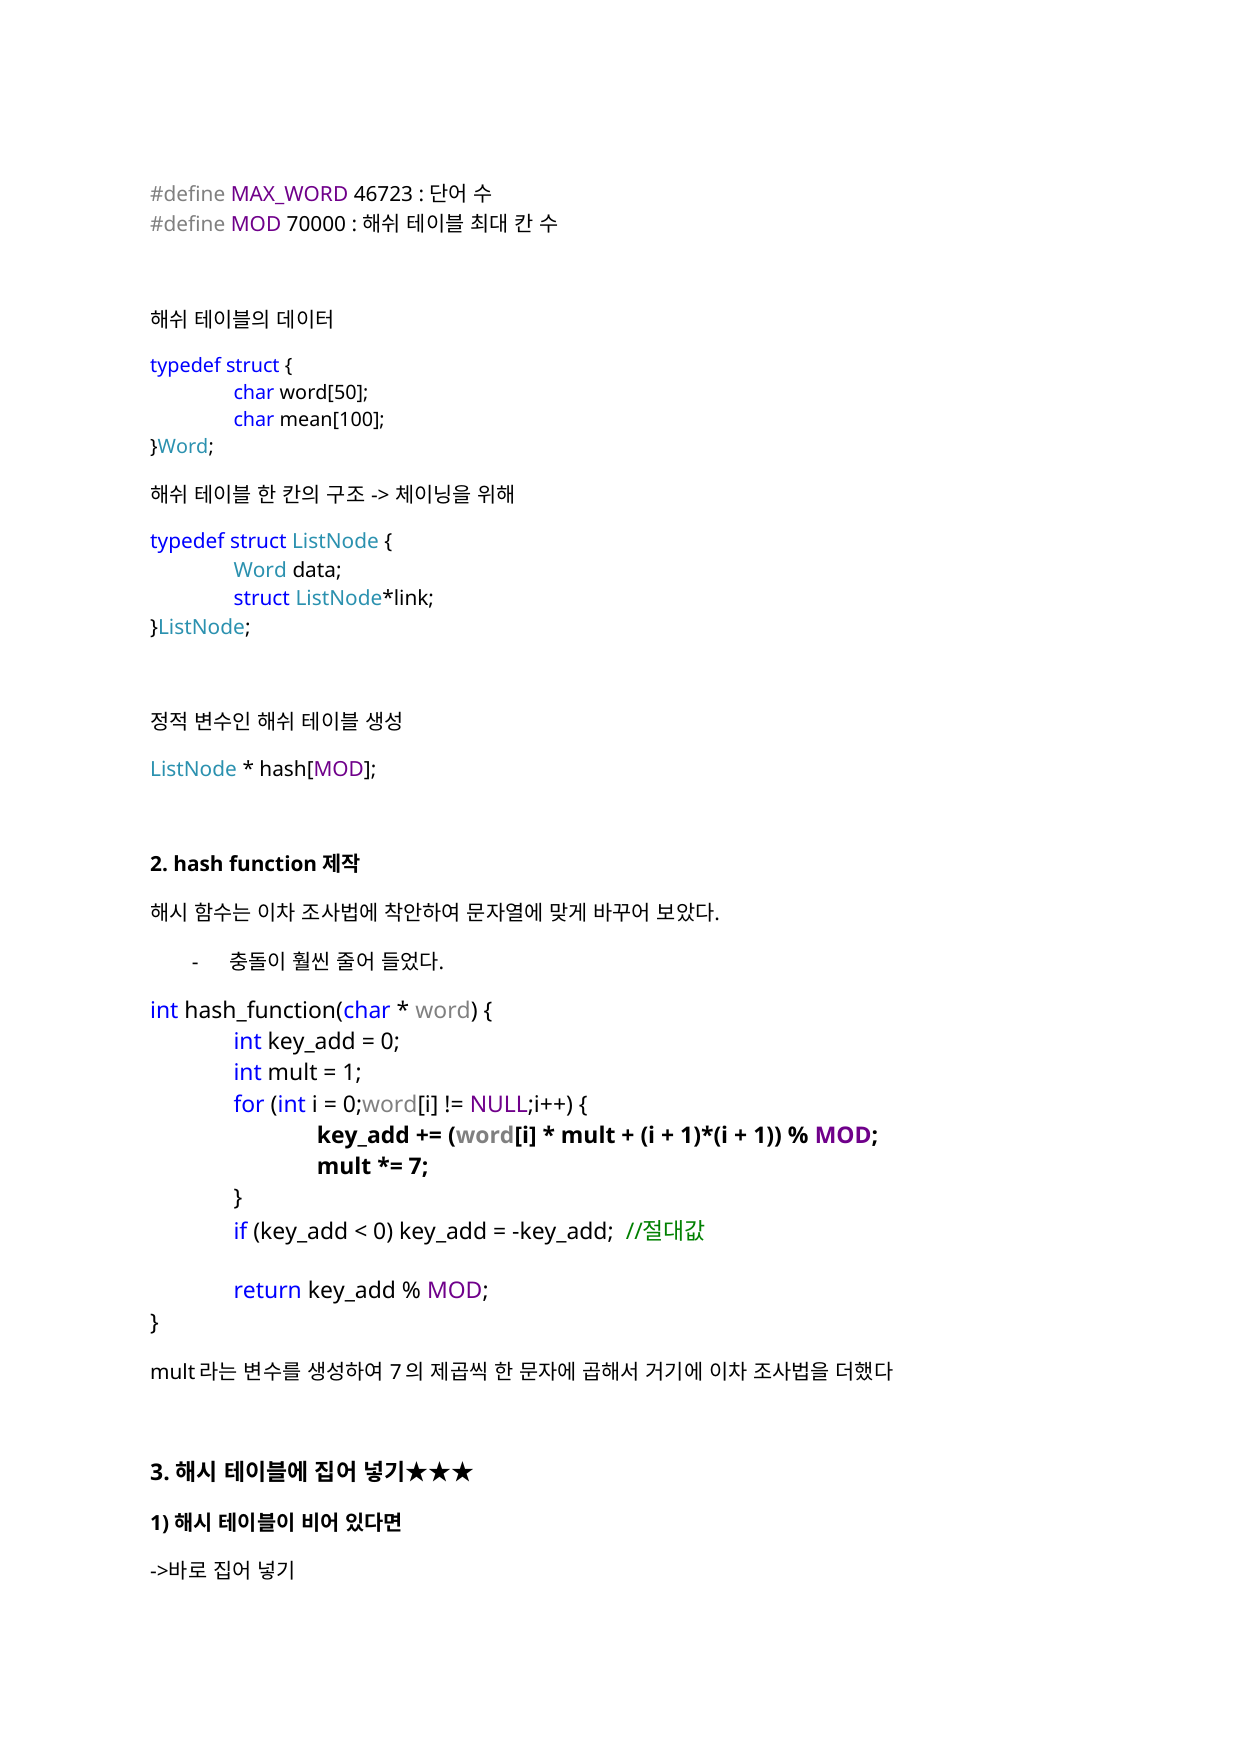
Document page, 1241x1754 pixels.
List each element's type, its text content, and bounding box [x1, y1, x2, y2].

text return key_add % MOD; [150, 1274, 1090, 1306]
text #define MAX_WORD 46723 : 단어 수 [150, 177, 1090, 207]
text key_add += (word[i] * mult + (i + 1)*(i + 1)) % MOD; [150, 1119, 1090, 1150]
text 해시 함수는 이차 조사법에 착안하여 문자열에 맞게 바꾸어 보았다. [150, 896, 1090, 927]
text int key_add = 0; [150, 1025, 1090, 1056]
text mult라는 변수를 생성하여 7의 제곱씩 한 문자에 곱해서 거기에 이차 조사법을 더했다 [150, 1355, 1090, 1386]
text 해쉬 테이블의 데이터 [150, 303, 1090, 333]
text int hash_function(char * word) { [150, 994, 1090, 1025]
text }ListNode; [150, 612, 1090, 640]
text char mean[100]; [150, 406, 1090, 433]
text 2. hash function 제작 [150, 848, 1090, 878]
text typedef struct ListNode { [150, 527, 1090, 555]
text #define MOD 70000 : 해쉬 테이블 최대 칸 수 [150, 207, 1090, 238]
text 정적 변수인 해쉬 테이블 생성 [150, 705, 1090, 736]
text } [150, 1181, 1090, 1213]
text if (key_add < 0) key_add = -key_add; //절대값 [150, 1213, 1090, 1246]
text } [150, 1306, 1090, 1337]
text 3. 해시 테이블에 집어 넣기★★★ [150, 1454, 1090, 1487]
text typedef struct { [150, 352, 1090, 379]
text Word data; [150, 555, 1090, 583]
text struct ListNode*link; [150, 583, 1090, 612]
text mult *= 7; [150, 1150, 1090, 1181]
text 1) 해시 테이블이 비어 있다면 [150, 1506, 1090, 1536]
text char word[50]; [150, 379, 1090, 406]
text }Word; [150, 433, 1090, 459]
text for (int i = 0;word[i] != NULL;i++) { [150, 1088, 1090, 1119]
text int mult = 1; [150, 1056, 1090, 1088]
text 해쉬 테이블 한 칸의 구조 -> 체이닝을 위해 [150, 478, 1090, 508]
text ->바로 집어 넣기 [150, 1555, 1090, 1585]
text ListNode * hash[MOD]; [150, 754, 1090, 782]
list 충돌이 훨씬 줄어 들었다. [192, 945, 1090, 975]
